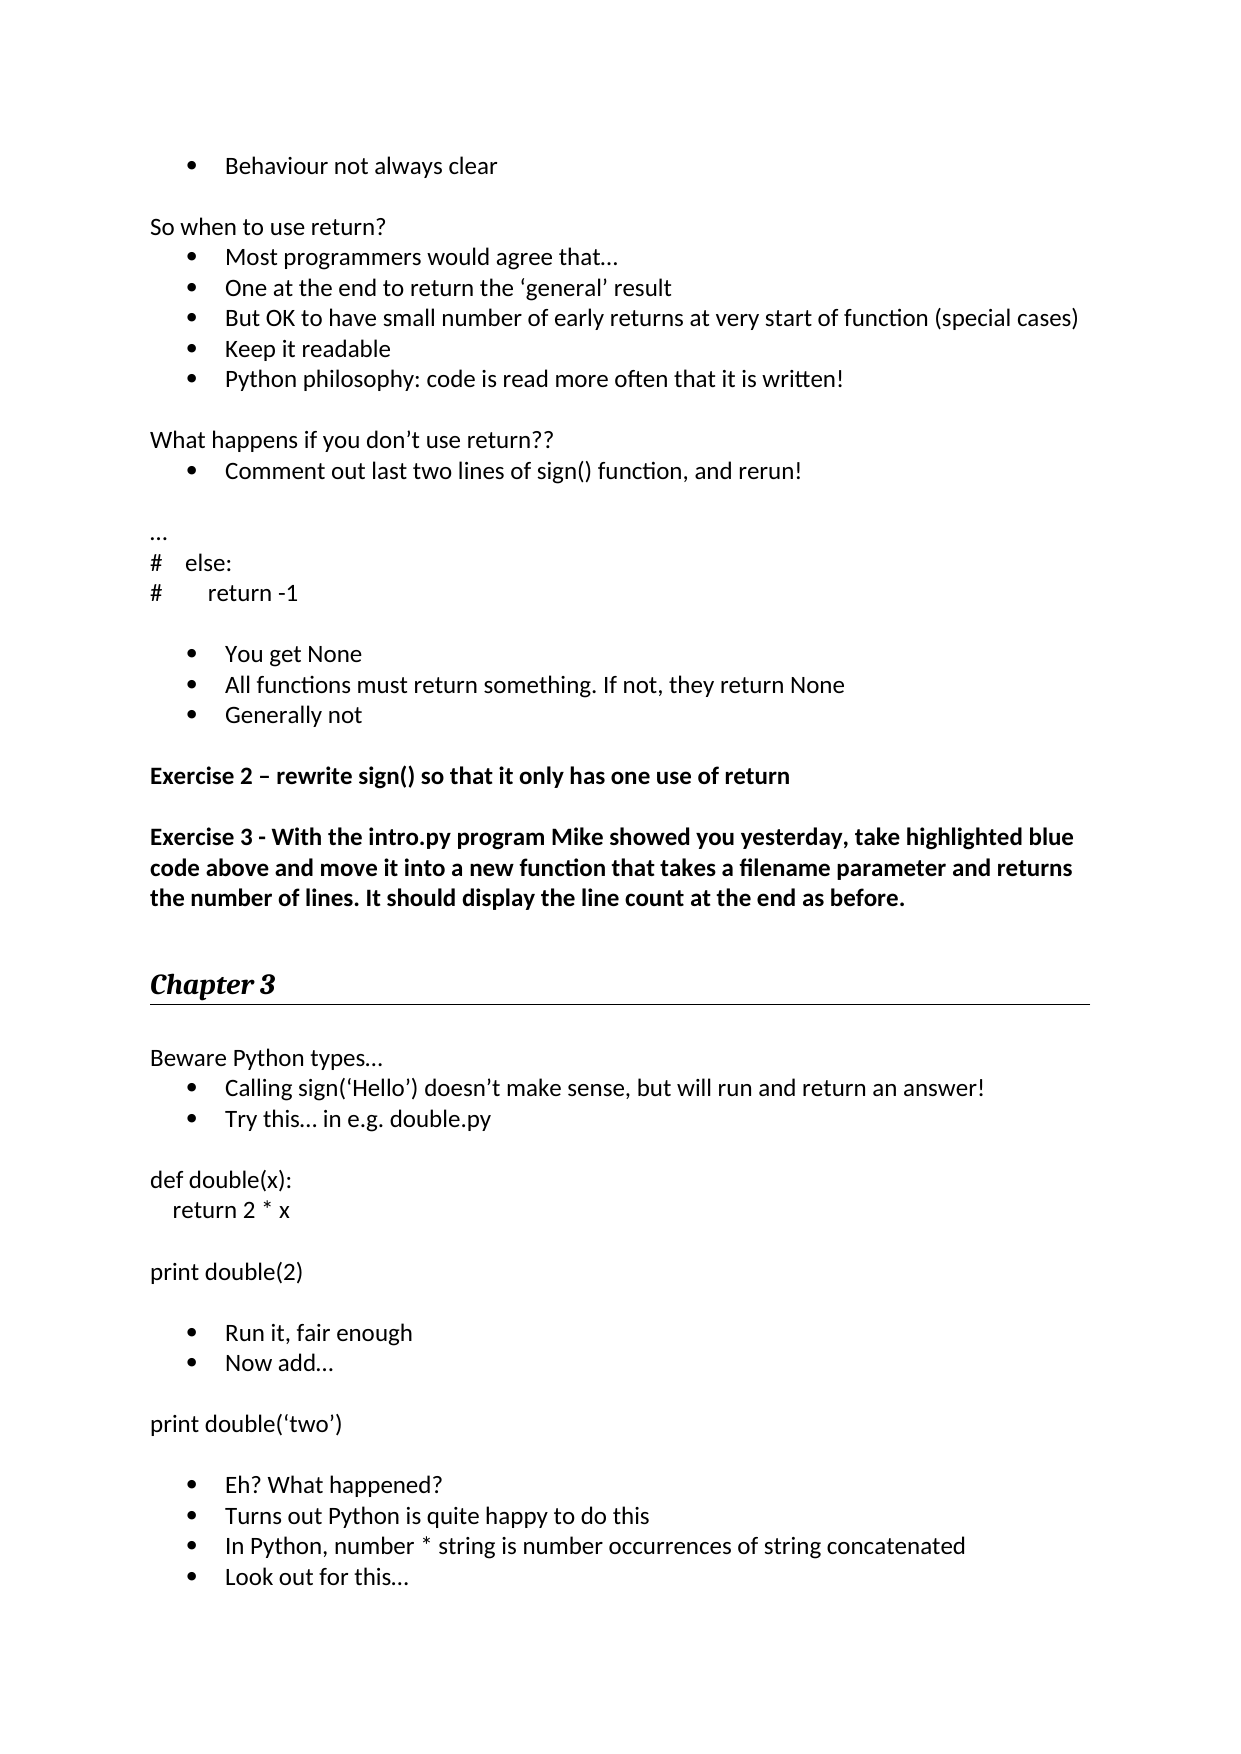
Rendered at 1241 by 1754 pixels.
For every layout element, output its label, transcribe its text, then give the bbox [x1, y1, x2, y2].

list Comment out last two lines of sign() function, and rerun! [187, 455, 1090, 486]
text Exercise 2 – rewrite sign() so that it only has one use of return [150, 760, 1090, 791]
list In Python, number * string is number occurrences of string concatenated [187, 1530, 1090, 1561]
list All functions must return something. If not, they return None [187, 669, 1090, 699]
list Try this… in e.g. double.py [187, 1103, 1090, 1133]
list Turns out Python is quite happy to do this [187, 1500, 1090, 1530]
text return 2 * x [150, 1194, 1090, 1225]
list Run it, fair enough [187, 1317, 1090, 1347]
list Generally not [187, 699, 1090, 730]
list Behaviour not always clear [187, 150, 1090, 181]
text def double(x): [150, 1164, 1090, 1194]
list You get None [187, 638, 1090, 669]
list Eh? What happened? [187, 1469, 1090, 1500]
list But OK to have small number of early returns at very start of function (special cases) [187, 303, 1090, 333]
list Most programmers would agree that… [187, 242, 1090, 272]
list Calling sign(‘Hello’) doesn’t make sense, but will run and return an answer! [187, 1072, 1090, 1103]
list One at the end to return the ‘general’ result [187, 272, 1090, 303]
text So when to use return? [150, 211, 1090, 242]
list Python philosophy: code is read more often that it is written! [187, 364, 1090, 394]
text print double(2) [150, 1256, 1090, 1286]
text Beware Python types… [150, 1042, 1090, 1072]
list Keep it readable [187, 333, 1090, 364]
text print double(‘two’) [150, 1408, 1090, 1439]
list Look out for this… [187, 1561, 1090, 1591]
text # return -1 [150, 577, 1090, 608]
text What happens if you don’t use return?? [150, 425, 1090, 455]
list Now add… [187, 1347, 1090, 1378]
text Exercise 3 - With the intro.py program Mike showed you yesterday, take highlighted blue code above and move it into a new function that takes a filename parameter and returns the number of lines. It should display the line count at the end as before. [150, 821, 1090, 913]
subtitle Chapter 3 [150, 968, 1090, 1004]
text … [150, 516, 1090, 547]
text # else: [150, 547, 1090, 577]
